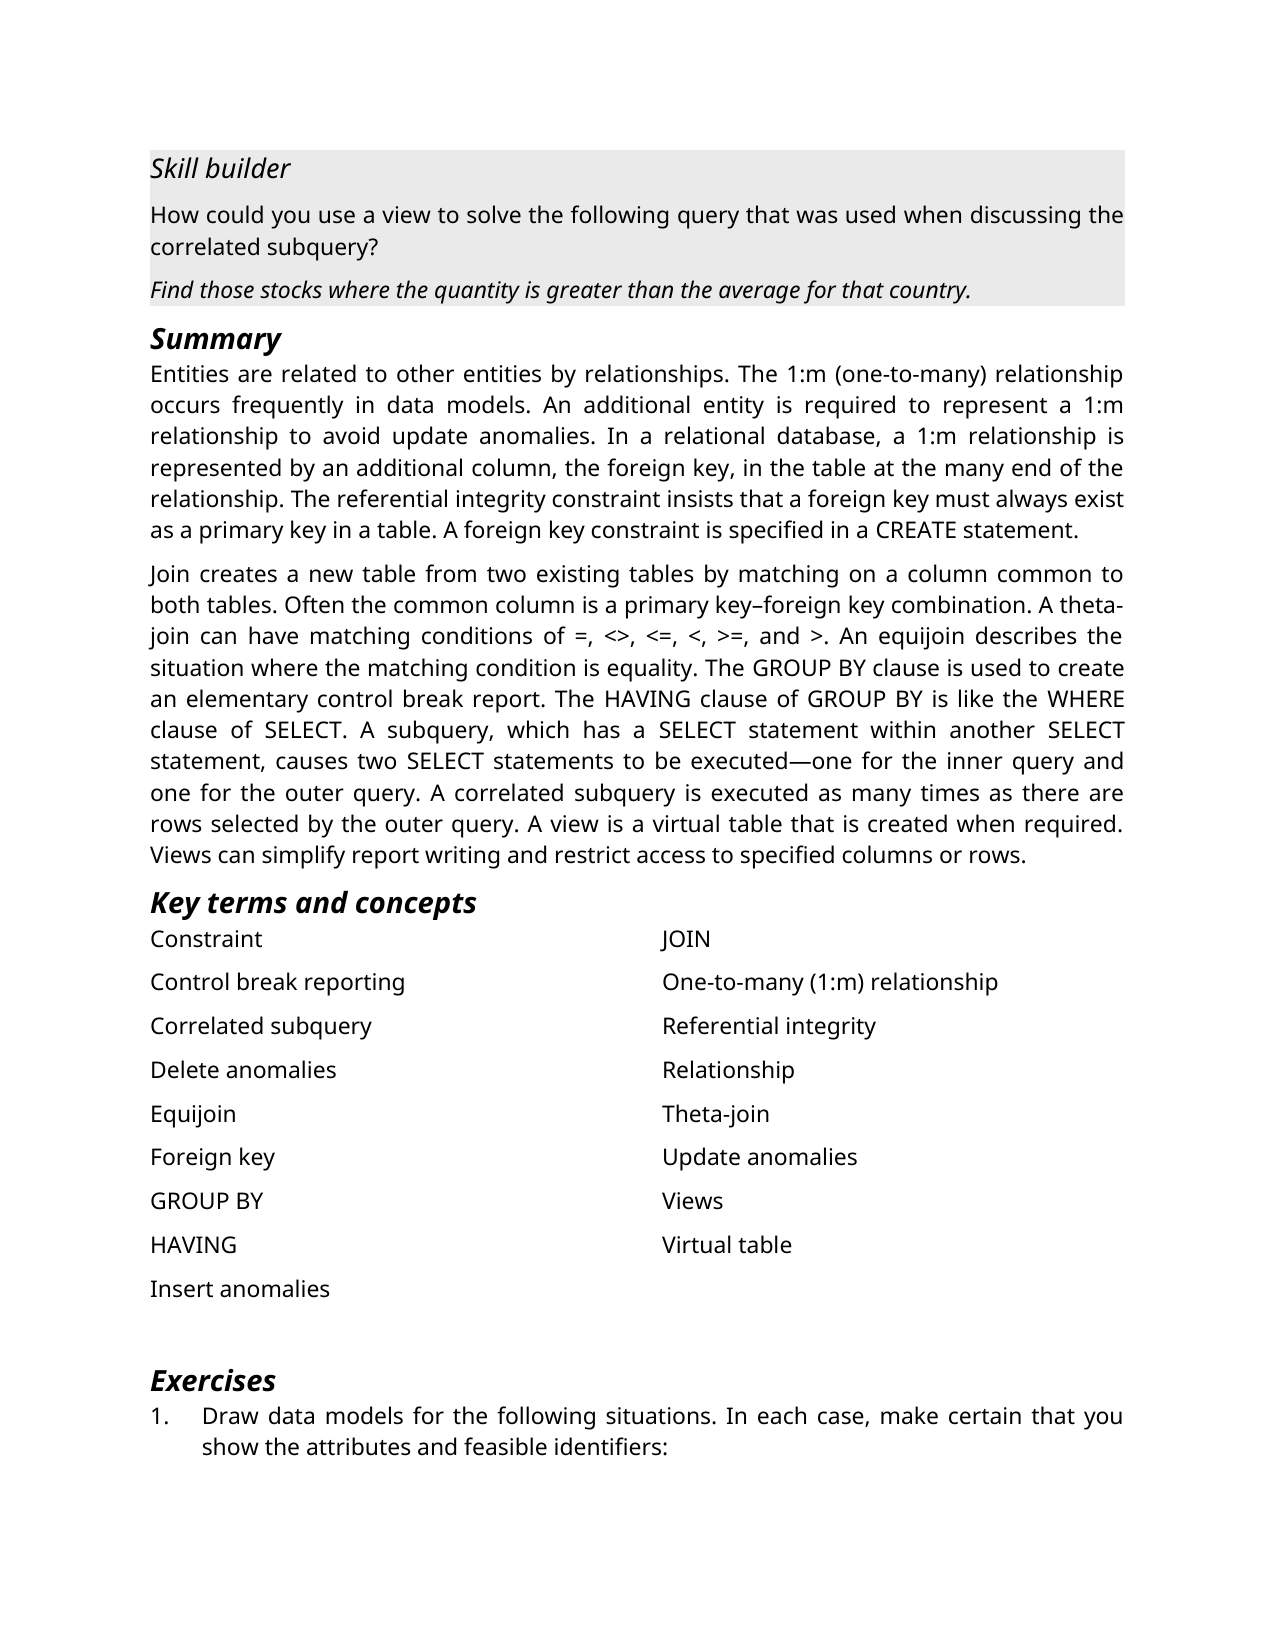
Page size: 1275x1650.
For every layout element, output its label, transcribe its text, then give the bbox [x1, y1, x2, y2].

subtitle Summary [150, 318, 1125, 358]
text Relationship [662, 1054, 1125, 1085]
text One-to-many (1:m) relationship [662, 966, 1125, 997]
text Constraint [150, 922, 613, 954]
text Equijoin [150, 1097, 613, 1129]
text Join creates a new table from two existing tables by matching on a column common to both tables. Often the common column is a primary key–foreign key combination. A theta-join can have matching conditions of =, <>, <=, <, >=, and >. An equijoin describes the situation where the matching condition is equality. The GROUP BY clause is used to create an elementary control break report. The HAVING clause of GROUP BY is like the WHERE clause of SELECT. A subquery, which has a SELECT statement within another SELECT statement, causes two SELECT statements to be executed—one for the inner query and one for the outer query. A correlated subquery is executed as many times as there are rows selected by the outer query. A view is a virtual table that is created when required. Views can simplify report writing and restrict access to specified columns or rows. [150, 558, 1125, 870]
text JOIN [662, 922, 1125, 954]
text Entities are related to other entities by relationships. The 1:m (one-to-many) relationship occurs frequently in data models. An additional entity is required to represent a 1:m relationship to avoid update anomalies. In a relational database, a 1:m relationship is represented by an additional column, the foreign key, in the table at the many end of the relationship. The referential integrity constraint insists that a foreign key must always exist as a primary key in a table. A foreign key constraint is specified in a CREATE statement. [150, 358, 1125, 545]
text Correlated subquery [150, 1010, 613, 1041]
text Foreign key [150, 1141, 613, 1172]
text Delete anomalies [150, 1054, 613, 1085]
subtitle Skill builder [150, 150, 1125, 187]
text Theta-join [662, 1097, 1125, 1129]
text Update anomalies [662, 1141, 1125, 1172]
text GROUP BY [150, 1185, 613, 1216]
text Find those stocks where the quantity is greater than the average for that country. [150, 274, 1125, 306]
text Virtual table [662, 1229, 1125, 1260]
subtitle Exercises [150, 1360, 1125, 1400]
list Draw data models for the following situations. In each case, make certain that you show the attributes and feasible identifiers: [150, 1400, 1125, 1462]
text Insert anomalies [150, 1272, 613, 1304]
text How could you use a view to solve the following query that was used when discussing the correlated subquery? [150, 199, 1125, 262]
text Views [662, 1185, 1125, 1216]
text HAVING [150, 1229, 613, 1260]
text Control break reporting [150, 966, 613, 997]
text Referential integrity [662, 1010, 1125, 1041]
subtitle Key terms and concepts [150, 883, 1125, 922]
